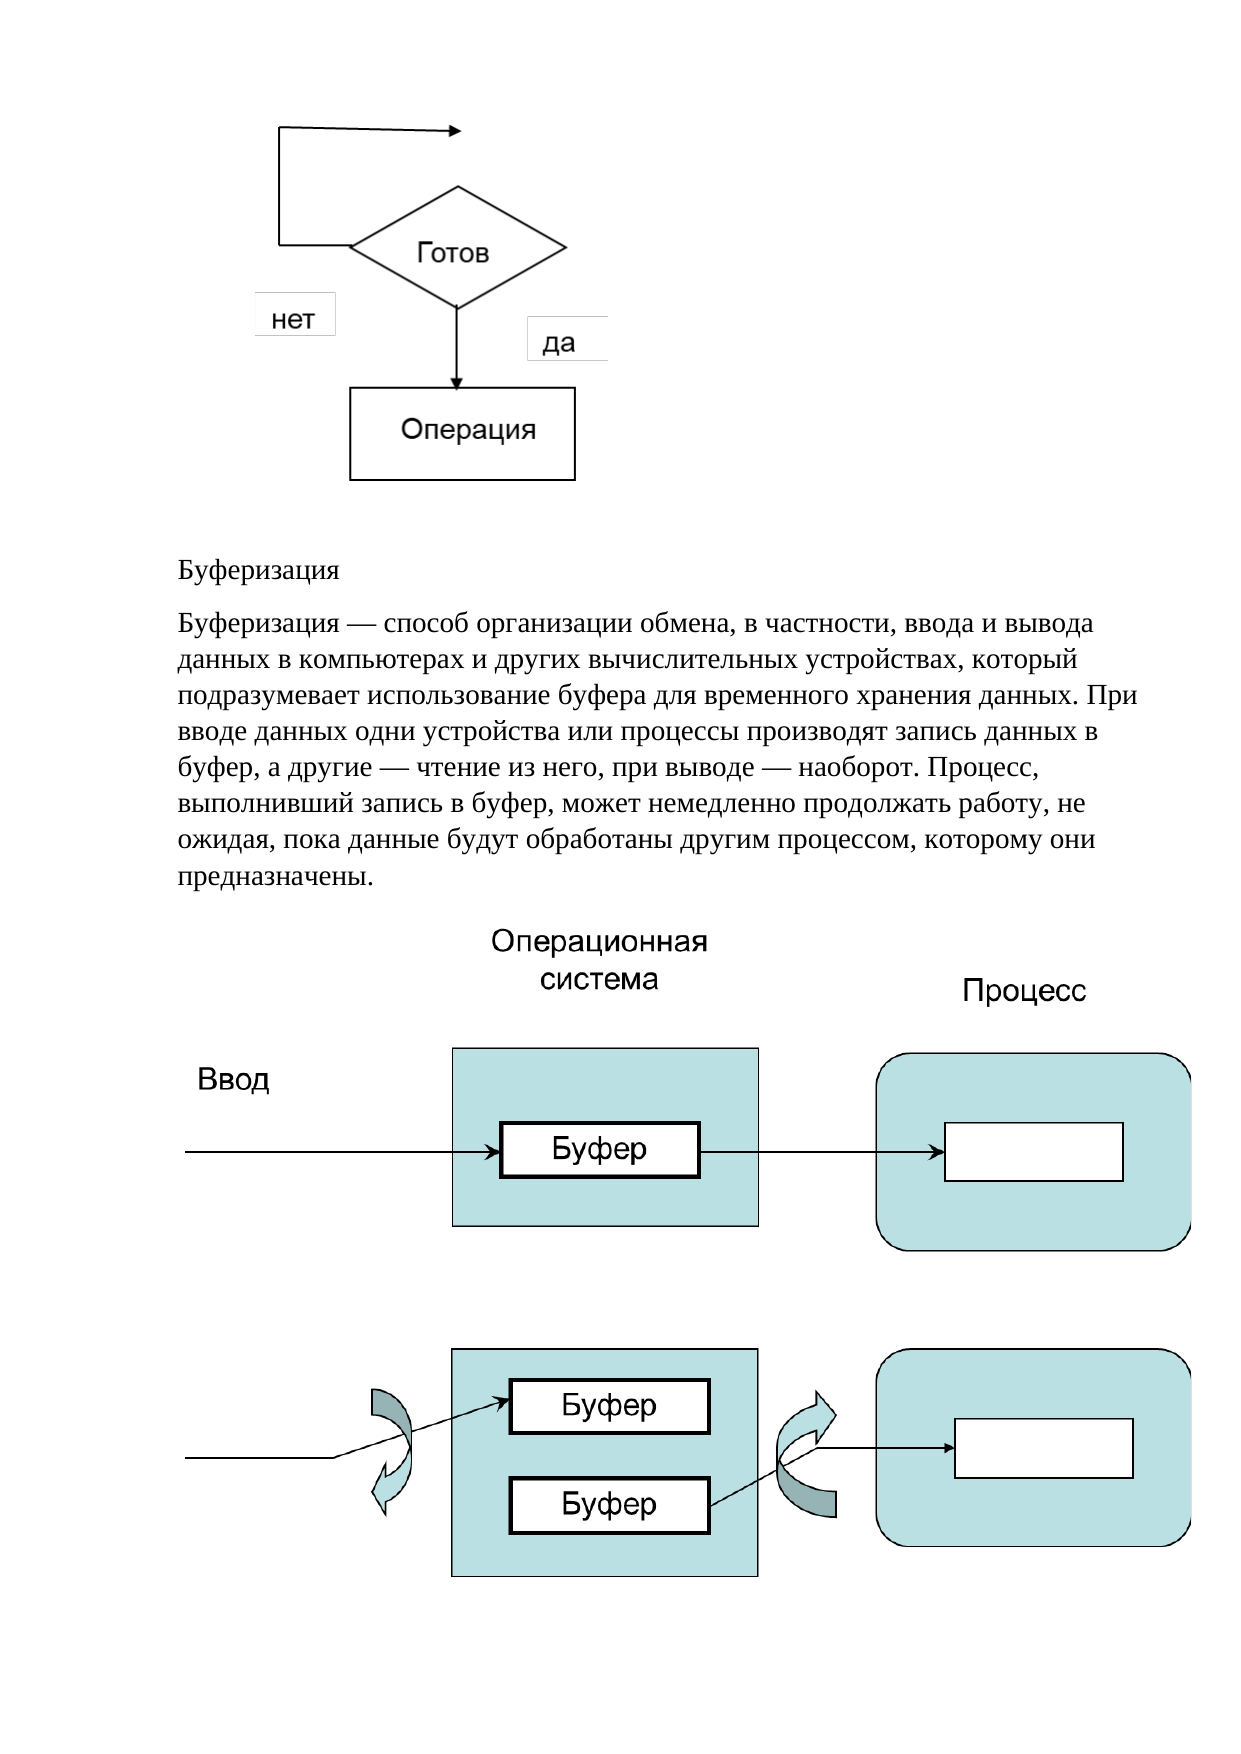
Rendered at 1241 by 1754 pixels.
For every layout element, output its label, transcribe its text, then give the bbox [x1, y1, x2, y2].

picture [177, 910, 1192, 1577]
text Буферизация — способ организации обмена, в частности, ввода и вывода данных в компьютерах и других вычислительных устройствах, который подразумевает использование буфера для временного хранения данных. При вводе данных одни устройства или процессы производят запись данных в буфер, а другие — чтение из него, при выводе — наоборот. Процесс, выполнивший запись в буфер, может немедленно продолжать работу, не ожидая, пока данные будут обработаны другим процессом, которому они предназначены. [177, 605, 1152, 891]
text Буферизация [177, 552, 1152, 585]
picture [252, 118, 609, 481]
